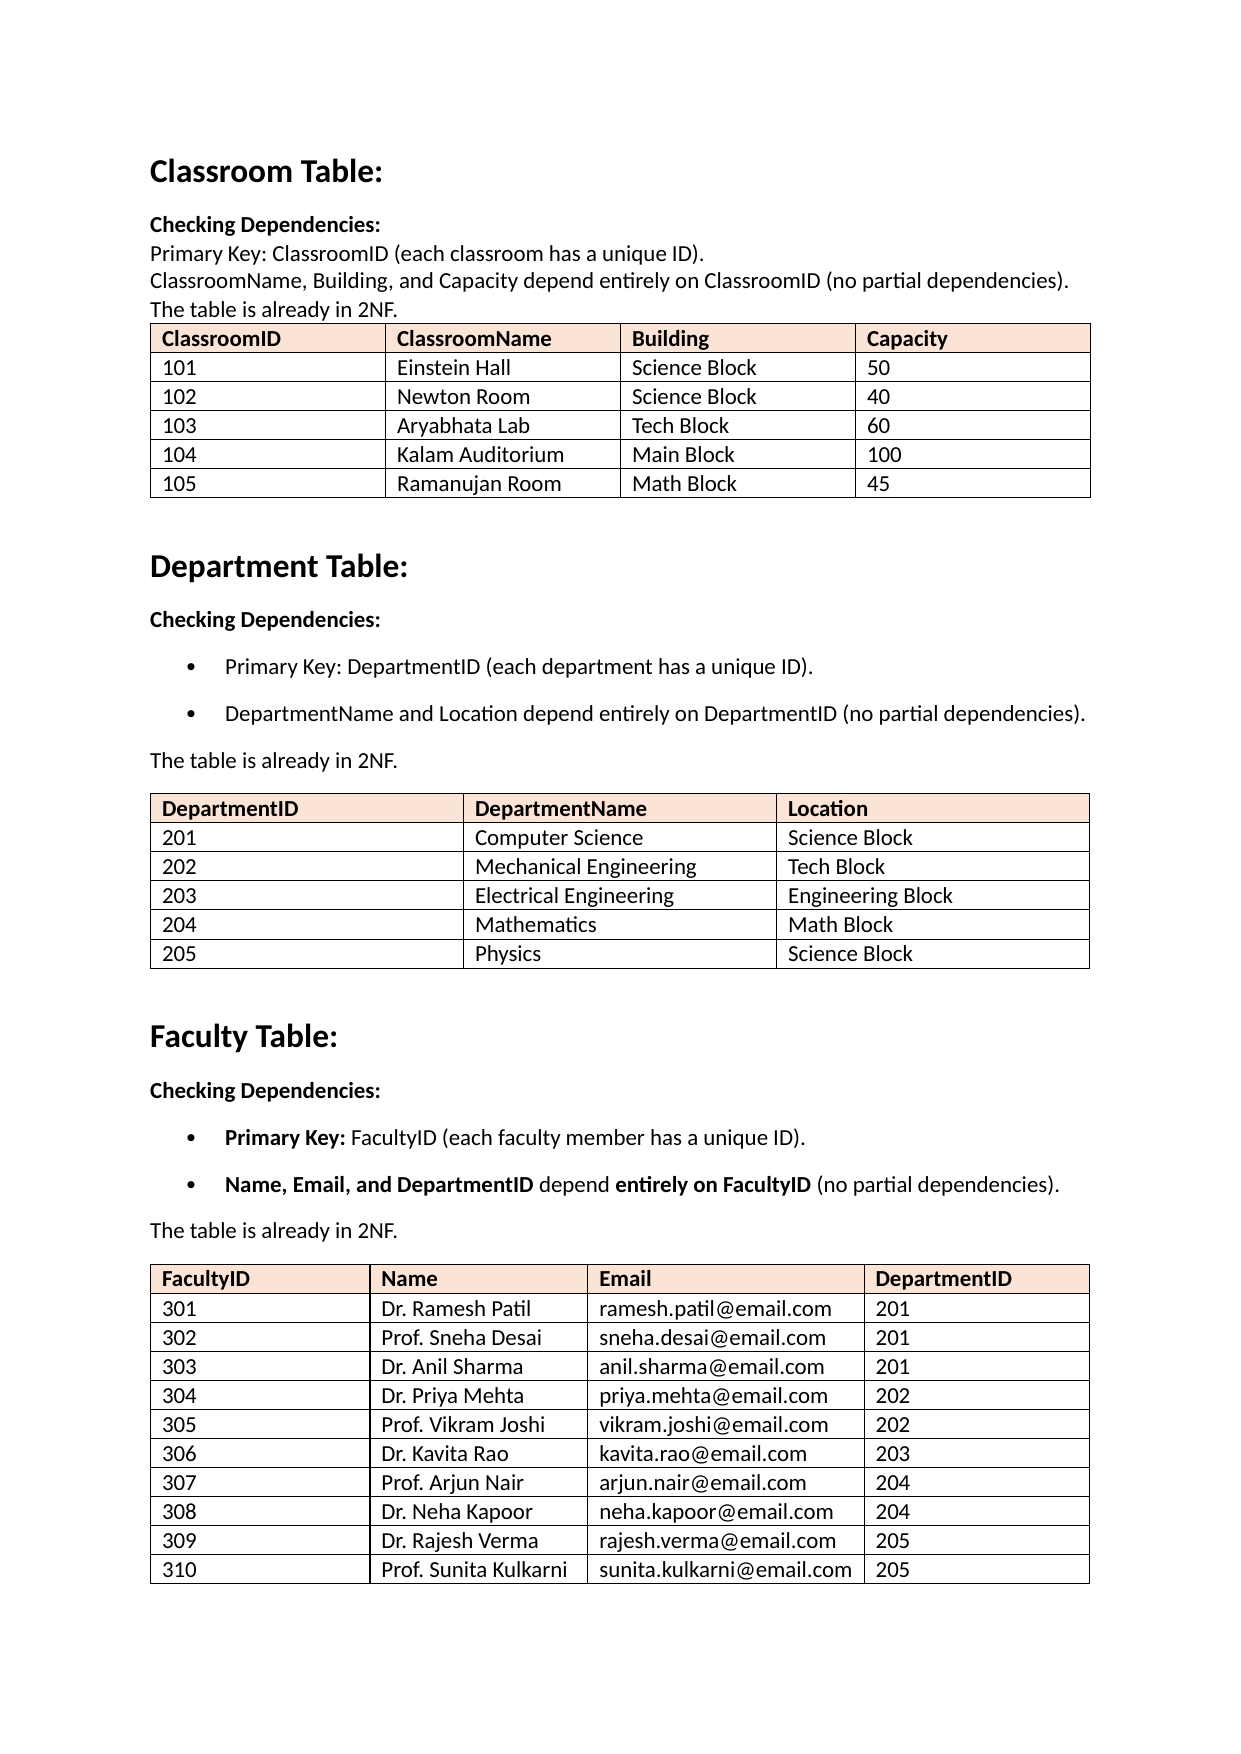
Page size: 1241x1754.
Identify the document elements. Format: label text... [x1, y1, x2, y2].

table_cell sneha.desai@email.com [588, 1323, 864, 1351]
table_cell 201 [151, 823, 463, 851]
table_cell 201 [865, 1352, 1089, 1380]
table_cell Kalam Auditorium [386, 440, 620, 468]
table_cell Einstein Hall [386, 353, 620, 381]
table_cell Prof. Sneha Desai [371, 1323, 587, 1351]
table_cell Dr. Anil Sharma [371, 1352, 587, 1380]
table_cell 205 [865, 1555, 1089, 1583]
table_cell arjun.nair@email.com [588, 1468, 864, 1496]
table_cell 308 [151, 1497, 369, 1525]
table_cell 204 [865, 1497, 1089, 1525]
table_cell 307 [151, 1468, 369, 1496]
text Department Table: [150, 545, 1090, 586]
table_cell 205 [151, 940, 463, 967]
table_cell ramesh.patil@email.com [588, 1294, 864, 1322]
table_cell Math Block [621, 469, 855, 497]
table_cell Tech Block [621, 411, 855, 439]
table_cell 104 [151, 440, 385, 468]
table_cell neha.kapoor@email.com [588, 1497, 864, 1525]
table_cell 204 [865, 1468, 1089, 1496]
text The table is already in 2NF. [150, 295, 1090, 323]
table_cell 204 [151, 910, 463, 938]
text Checking Dependencies: [150, 211, 1090, 239]
text Faculty Table: [150, 1015, 1090, 1056]
table_header DepartmentID [865, 1265, 1089, 1293]
table_cell Science Block [621, 353, 855, 381]
list Name, Email, and DepartmentID depend entirely on FacultyID (no partial dependencies). [187, 1170, 1090, 1198]
table_cell 105 [151, 469, 385, 497]
table_cell 302 [151, 1323, 369, 1351]
table_cell 202 [151, 852, 463, 880]
table_header Location [777, 794, 1089, 822]
list DepartmentName and Location depend entirely on DepartmentID (no partial dependencies). [187, 699, 1090, 727]
text The table is already in 2NF. [150, 746, 1090, 774]
table_cell 40 [856, 382, 1090, 410]
table_cell anil.sharma@email.com [588, 1352, 864, 1380]
table_cell 305 [151, 1410, 369, 1438]
table_cell 306 [151, 1439, 369, 1467]
table_cell Science Block [777, 823, 1089, 851]
table_cell 301 [151, 1294, 369, 1322]
table_cell Science Block [777, 940, 1089, 967]
table_header DepartmentID [151, 794, 463, 822]
text Classroom Table: [150, 150, 1090, 191]
list Primary Key: DepartmentID (each department has a unique ID). [187, 652, 1090, 681]
table_cell Engineering Block [777, 881, 1089, 909]
table_cell 60 [856, 411, 1090, 439]
table_cell 101 [151, 353, 385, 381]
table_header Building [621, 324, 855, 352]
table_cell 202 [865, 1410, 1089, 1438]
table_cell Main Block [621, 440, 855, 468]
table_cell vikram.joshi@email.com [588, 1410, 864, 1438]
table_cell 50 [856, 353, 1090, 381]
table_cell Mechanical Engineering [464, 852, 776, 880]
table_cell 309 [151, 1526, 369, 1554]
table_cell Computer Science [464, 823, 776, 851]
table_cell rajesh.verma@email.com [588, 1526, 864, 1554]
table_cell Math Block [777, 910, 1089, 938]
table_cell 203 [865, 1439, 1089, 1467]
text Checking Dependencies: [150, 606, 1090, 634]
table_header Name [371, 1265, 587, 1293]
table_cell 203 [151, 881, 463, 909]
text ClassroomName, Building, and Capacity depend entirely on ClassroomID (no partial dependencies). [150, 267, 1090, 295]
table_cell 303 [151, 1352, 369, 1380]
table_header ClassroomName [386, 324, 620, 352]
table_cell 202 [865, 1381, 1089, 1409]
table_cell 103 [151, 411, 385, 439]
table_cell Prof. Arjun Nair [371, 1468, 587, 1496]
table_cell Dr. Neha Kapoor [371, 1497, 587, 1525]
table_header ClassroomID [151, 324, 385, 352]
table_cell Electrical Engineering [464, 881, 776, 909]
table_cell 205 [865, 1526, 1089, 1554]
table_cell priya.mehta@email.com [588, 1381, 864, 1409]
text The table is already in 2NF. [150, 1217, 1090, 1245]
table_cell kavita.rao@email.com [588, 1439, 864, 1467]
table_cell Ramanujan Room [386, 469, 620, 497]
table_cell Newton Room [386, 382, 620, 410]
table_cell 201 [865, 1294, 1089, 1322]
table_header Email [588, 1265, 864, 1293]
table_cell 201 [865, 1323, 1089, 1351]
text Primary Key: ClassroomID (each classroom has a unique ID). [150, 239, 1090, 267]
table_cell Dr. Ramesh Patil [371, 1294, 587, 1322]
table_cell Dr. Kavita Rao [371, 1439, 587, 1467]
table_cell Prof. Sunita Kulkarni [371, 1555, 587, 1583]
table_header Capacity [856, 324, 1090, 352]
table_cell 45 [856, 469, 1090, 497]
table_cell Dr. Priya Mehta [371, 1381, 587, 1409]
table_cell Science Block [621, 382, 855, 410]
table_cell Dr. Rajesh Verma [371, 1526, 587, 1554]
table_header DepartmentName [464, 794, 776, 822]
table_cell 100 [856, 440, 1090, 468]
list Primary Key: FacultyID (each faculty member has a unique ID). [187, 1123, 1090, 1151]
table_cell 304 [151, 1381, 369, 1409]
table_cell Mathematics [464, 910, 776, 938]
table_cell Prof. Vikram Joshi [371, 1410, 587, 1438]
table_cell Tech Block [777, 852, 1089, 880]
table_cell 310 [151, 1555, 369, 1583]
text Checking Dependencies: [150, 1076, 1090, 1104]
table_cell 102 [151, 382, 385, 410]
table_cell Aryabhata Lab [386, 411, 620, 439]
table_header FacultyID [151, 1265, 369, 1293]
table_cell Physics [464, 940, 776, 967]
table_cell sunita.kulkarni@email.com [588, 1555, 864, 1583]
